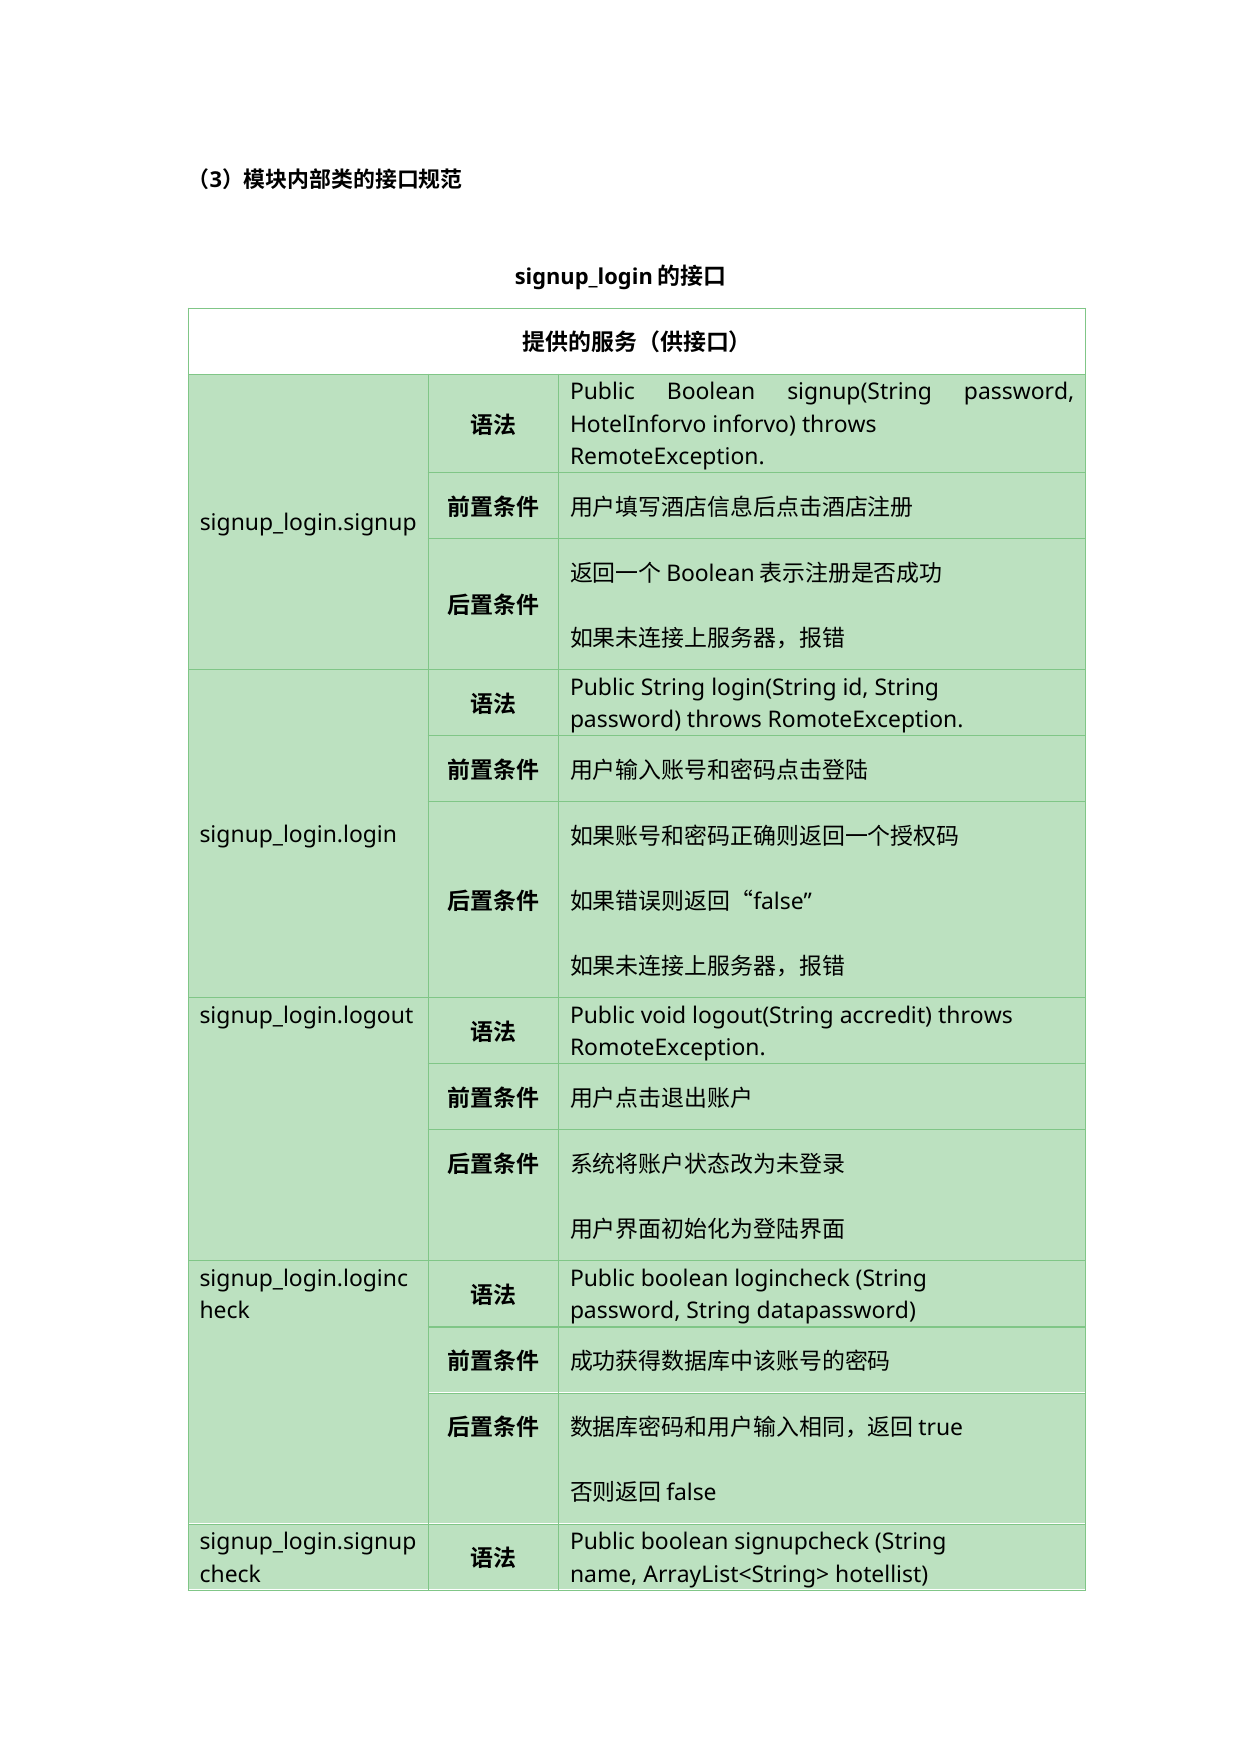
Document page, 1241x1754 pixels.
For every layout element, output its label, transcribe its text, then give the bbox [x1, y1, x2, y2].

table_cell 返回一个Boolean表示注册是否成功 如果未连接上服务器，报错 [559, 539, 1085, 669]
table_cell 语法 [429, 375, 558, 472]
table_cell 前置条件 [429, 1064, 558, 1129]
table_cell Public boolean logincheck (String password, String datapassword) [559, 1261, 1085, 1326]
table_cell 用户填写酒店信息后点击酒店注册 [559, 473, 1085, 538]
table_cell 前置条件 [429, 1328, 558, 1392]
table_cell 后置条件 [429, 539, 558, 669]
table_header 提供的服务（供接口） [189, 309, 1085, 373]
table_cell signup_login.signup [189, 375, 428, 669]
table_cell 语法 [429, 1525, 558, 1589]
table_cell 如果账号和密码正确则返回一个授权码 如果错误则返回“false” 如果未连接上服务器，报错 [559, 802, 1085, 997]
table_cell 前置条件 [429, 736, 558, 801]
text signup_login的接口 [187, 242, 1053, 307]
table_cell 前置条件 [429, 473, 558, 538]
table_cell 语法 [429, 670, 558, 735]
table_cell Public String login(String id, String password) throws RomoteException. [559, 670, 1085, 735]
table_cell 用户点击退出账户 [559, 1064, 1085, 1129]
table_cell signup_login.login [189, 670, 428, 997]
table_cell signup_login.logout [189, 998, 428, 1260]
table_cell Public boolean signupcheck (String name, ArrayList<String> hotellist) [559, 1525, 1085, 1589]
table_cell 后置条件 [429, 1130, 558, 1260]
table_cell 后置条件 [429, 802, 558, 997]
subtitle （3）模块内部类的接口规范 [187, 162, 1053, 194]
table_cell 系统将账户状态改为未登录 用户界面初始化为登陆界面 [559, 1130, 1085, 1260]
table_cell 语法 [429, 1261, 558, 1326]
table_cell signup_login.logincheck [189, 1261, 428, 1523]
table_cell 后置条件 [429, 1394, 558, 1523]
table_cell 用户输入账号和密码点击登陆 [559, 736, 1085, 801]
table_cell Public void logout(String accredit) throws RomoteException. [559, 998, 1085, 1063]
table_cell 数据库密码和用户输入相同，返回true 否则返回false [559, 1394, 1085, 1523]
table_cell Public Boolean signup(String password, HotelInforvo inforvo) throws RemoteException. [559, 375, 1085, 472]
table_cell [189, 1525, 428, 1589]
table_cell 成功获得数据库中该账号的密码 [559, 1328, 1085, 1392]
table_cell 语法 [429, 998, 558, 1063]
